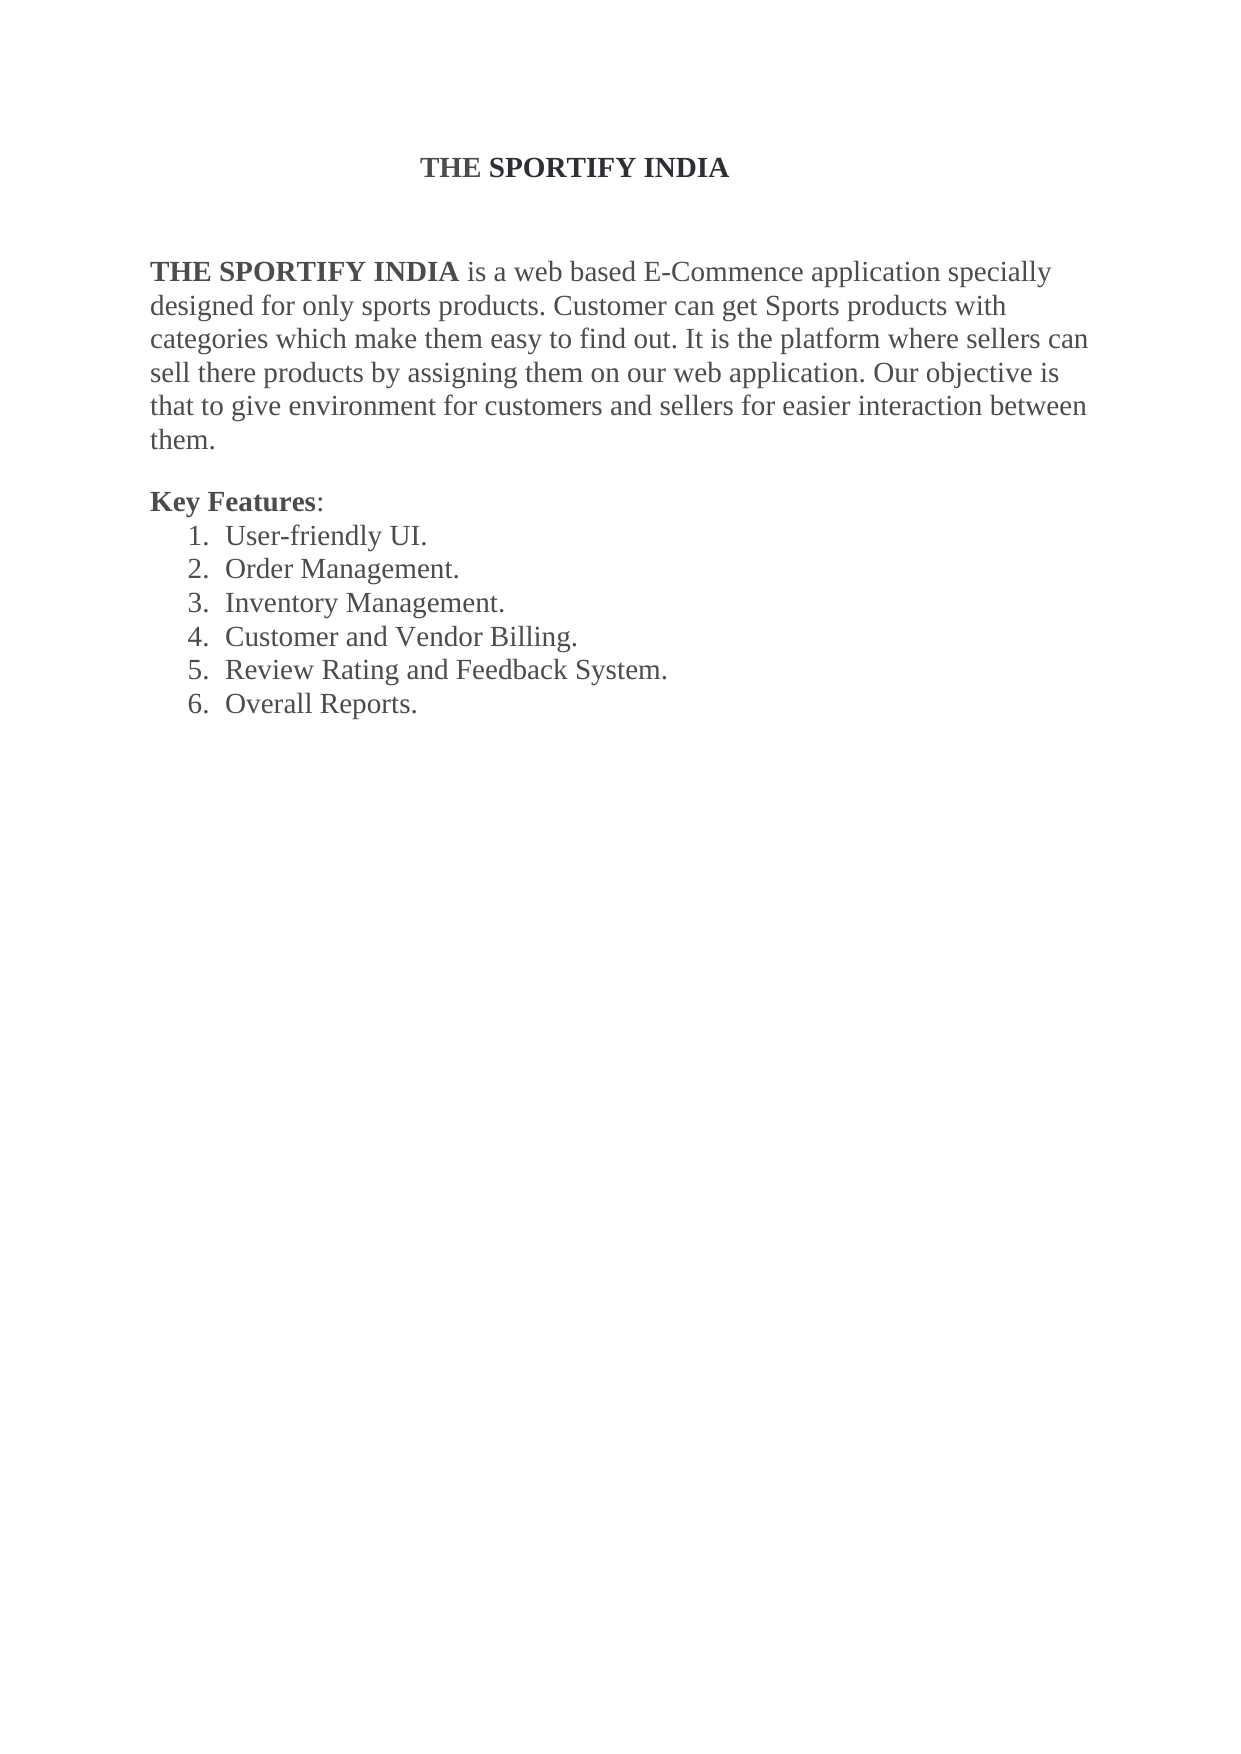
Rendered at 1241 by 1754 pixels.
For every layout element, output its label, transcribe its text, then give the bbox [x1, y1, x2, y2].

list Order Management. [187, 552, 1090, 585]
list User-friendly UI. [187, 518, 1090, 552]
text THE SPORTIFY INDIA is a web based E-Commence application specially designed for only sports products. Customer can get Sports products with categories which make them easy to find out. It is the platform where sellers can sell there products by assigning them on our web application. Our objective is that to give environment for customers and sellers for easier interaction between them. [150, 254, 1090, 455]
list Overall Reports. [187, 686, 1090, 719]
list Inventory Management. [187, 585, 1090, 619]
text THE SPORTIFY INDIA [150, 150, 1090, 183]
list Customer and Vendor Billing. [187, 619, 1090, 652]
text Key Features: [150, 484, 1090, 518]
list Review Rating and Feedback System. [187, 652, 1090, 686]
